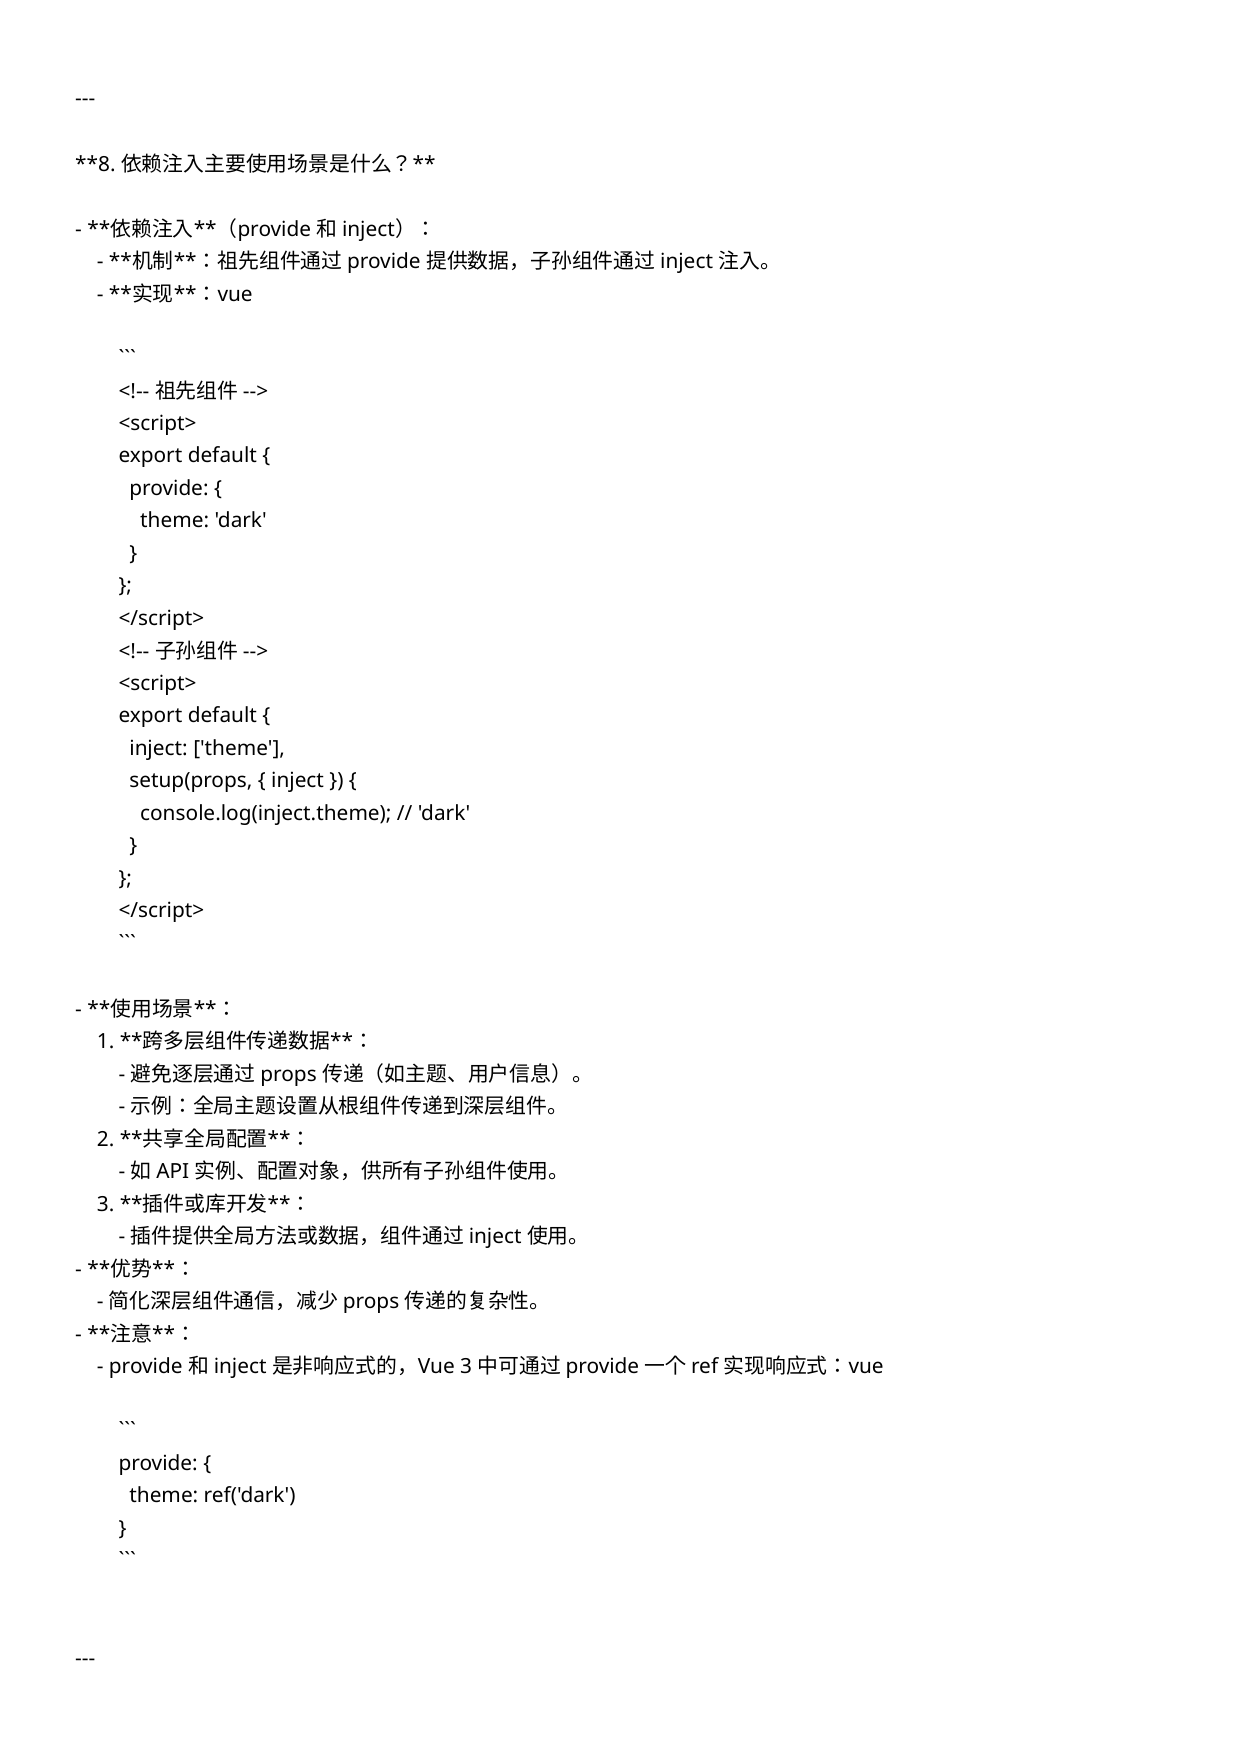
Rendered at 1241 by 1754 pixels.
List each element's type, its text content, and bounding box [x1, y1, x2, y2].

text --- [75, 1641, 1165, 1673]
text - 避免逐层通过 props 传递（如主题、用户信息）。 [75, 1056, 1165, 1088]
text - **机制**：祖先组件通过 provide 提供数据，子孙组件通过 inject 注入。 [75, 243, 1165, 276]
text - 如 API 实例、配置对象，供所有子孙组件使用。 [75, 1153, 1165, 1186]
text <script> [75, 666, 1165, 698]
text <script> [75, 406, 1165, 438]
text - provide 和 inject 是非响应式的，Vue 3 中可通过 provide 一个 ref 实现响应式：vue [75, 1348, 1165, 1381]
text 1. **跨多层组件传递数据**： [75, 1023, 1165, 1056]
text theme: ref('dark') [75, 1478, 1165, 1511]
text </script> [75, 893, 1165, 926]
text } [75, 828, 1165, 861]
text - **实现**：vue [75, 276, 1165, 308]
text - **注意**： [75, 1316, 1165, 1348]
text <!-- 祖先组件 --> [75, 373, 1165, 406]
text export default { [75, 698, 1165, 731]
text 2. **共享全局配置**： [75, 1121, 1165, 1153]
text setup(props, { inject }) { [75, 763, 1165, 796]
text console.log(inject.theme); // 'dark' [75, 796, 1165, 828]
text - 插件提供全局方法或数据，组件通过 inject 使用。 [75, 1218, 1165, 1251]
text inject: ['theme'], [75, 731, 1165, 763]
text } [75, 536, 1165, 568]
text **8. 依赖注入主要使用场景是什么？** [75, 146, 1165, 178]
text --- [75, 81, 1165, 113]
text ``` [75, 341, 1165, 373]
text - 简化深层组件通信，减少 props 传递的复杂性。 [75, 1283, 1165, 1316]
text } [75, 1511, 1165, 1543]
text - **依赖注入**（provide 和 inject）： [75, 211, 1165, 243]
text ``` [75, 926, 1165, 958]
text export default { [75, 438, 1165, 471]
text ``` [75, 1543, 1165, 1576]
text <!-- 子孙组件 --> [75, 633, 1165, 666]
text - 示例：全局主题设置从根组件传递到深层组件。 [75, 1088, 1165, 1121]
text provide: { [75, 471, 1165, 503]
text theme: 'dark' [75, 503, 1165, 536]
text 3. **插件或库开发**： [75, 1186, 1165, 1218]
text }; [75, 568, 1165, 601]
text }; [75, 861, 1165, 893]
text ``` [75, 1413, 1165, 1446]
text </script> [75, 601, 1165, 633]
text - **使用场景**： [75, 991, 1165, 1023]
text provide: { [75, 1446, 1165, 1478]
text - **优势**： [75, 1251, 1165, 1283]
